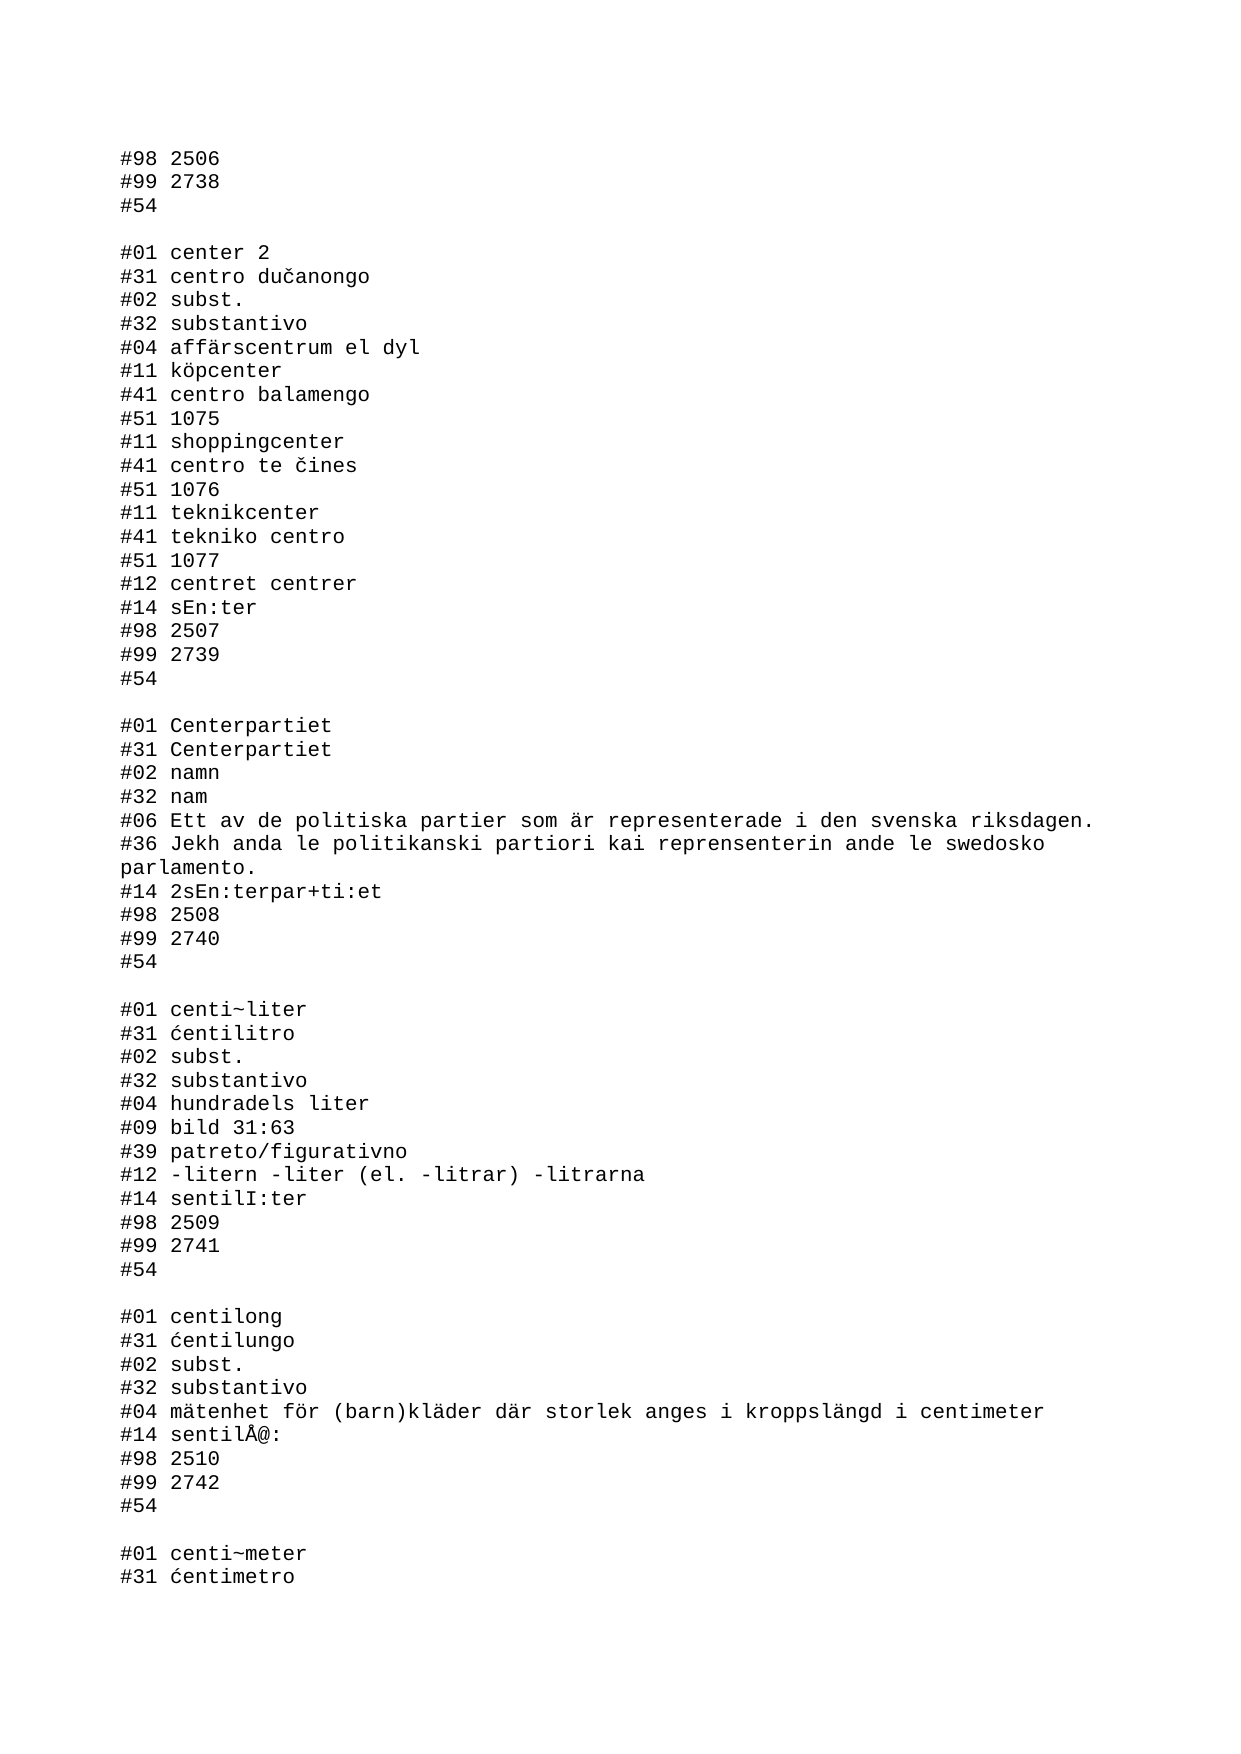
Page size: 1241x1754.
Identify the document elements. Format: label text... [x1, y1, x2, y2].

text #02 subst. [120, 1046, 1120, 1070]
text #99 2742 [120, 1472, 1120, 1495]
text #02 subst. [120, 1353, 1120, 1377]
text #01 centi~liter [120, 999, 1120, 1022]
text #41 tekniko centro [120, 526, 1120, 549]
text #41 centro te čines [120, 455, 1120, 479]
text #99 2740 [120, 928, 1120, 952]
text #54 [120, 952, 1120, 975]
text #12 -litern -liter (el. -litrar) -litrarna [120, 1164, 1120, 1188]
text #11 shoppingcenter [120, 431, 1120, 455]
text #14 sentilI:ter [120, 1188, 1120, 1212]
text #02 subst. [120, 289, 1120, 313]
text #14 sentilÅ@: [120, 1424, 1120, 1448]
text #54 [120, 1495, 1120, 1519]
text #12 centret centrer [120, 573, 1120, 597]
text #98 2507 [120, 621, 1120, 644]
text #31 ćentimetro [120, 1566, 1120, 1590]
text #98 2508 [120, 904, 1120, 928]
text #51 1077 [120, 549, 1120, 573]
text #32 nam [120, 786, 1120, 810]
text #09 bild 31:63 [120, 1117, 1120, 1141]
text #99 2739 [120, 644, 1120, 668]
text #11 köpcenter [120, 360, 1120, 384]
text #54 [120, 1259, 1120, 1283]
text #32 substantivo [120, 1070, 1120, 1093]
text #01 Centerpartiet [120, 715, 1120, 739]
text #14 sEn:ter [120, 597, 1120, 621]
text #51 1076 [120, 479, 1120, 502]
text #14 2sEn:terpar+ti:et [120, 881, 1120, 904]
text #31 Centerpartiet [120, 739, 1120, 762]
text #31 ćentilitro [120, 1022, 1120, 1046]
text #36 Jekh anda le politikanski partiori kai reprensenterin ande le swedosko parlamento. [120, 833, 1120, 881]
text #02 namn [120, 762, 1120, 786]
text #04 hundradels liter [120, 1093, 1120, 1117]
text #01 centilong [120, 1306, 1120, 1330]
text #54 [120, 668, 1120, 691]
text #32 substantivo [120, 313, 1120, 337]
text #39 patreto/figurativno [120, 1141, 1120, 1164]
text #01 center 2 [120, 242, 1120, 266]
text #54 [120, 195, 1120, 218]
text #98 2506 [120, 148, 1120, 171]
text #31 ćentilungo [120, 1330, 1120, 1353]
text #04 affärscentrum el dyl [120, 337, 1120, 360]
text #98 2510 [120, 1448, 1120, 1472]
text #32 substantivo [120, 1377, 1120, 1401]
text #11 teknikcenter [120, 502, 1120, 526]
text #98 2509 [120, 1212, 1120, 1235]
text #31 centro dučanongo [120, 266, 1120, 289]
text #01 centi~meter [120, 1543, 1120, 1566]
text #99 2738 [120, 171, 1120, 195]
text #99 2741 [120, 1235, 1120, 1259]
text #04 mätenhet för (barn)kläder där storlek anges i kroppslängd i centimeter [120, 1401, 1120, 1424]
text #51 1075 [120, 408, 1120, 431]
text #41 centro balamengo [120, 384, 1120, 408]
text #06 Ett av de politiska partier som är representerade i den svenska riksdagen. [120, 810, 1120, 833]
